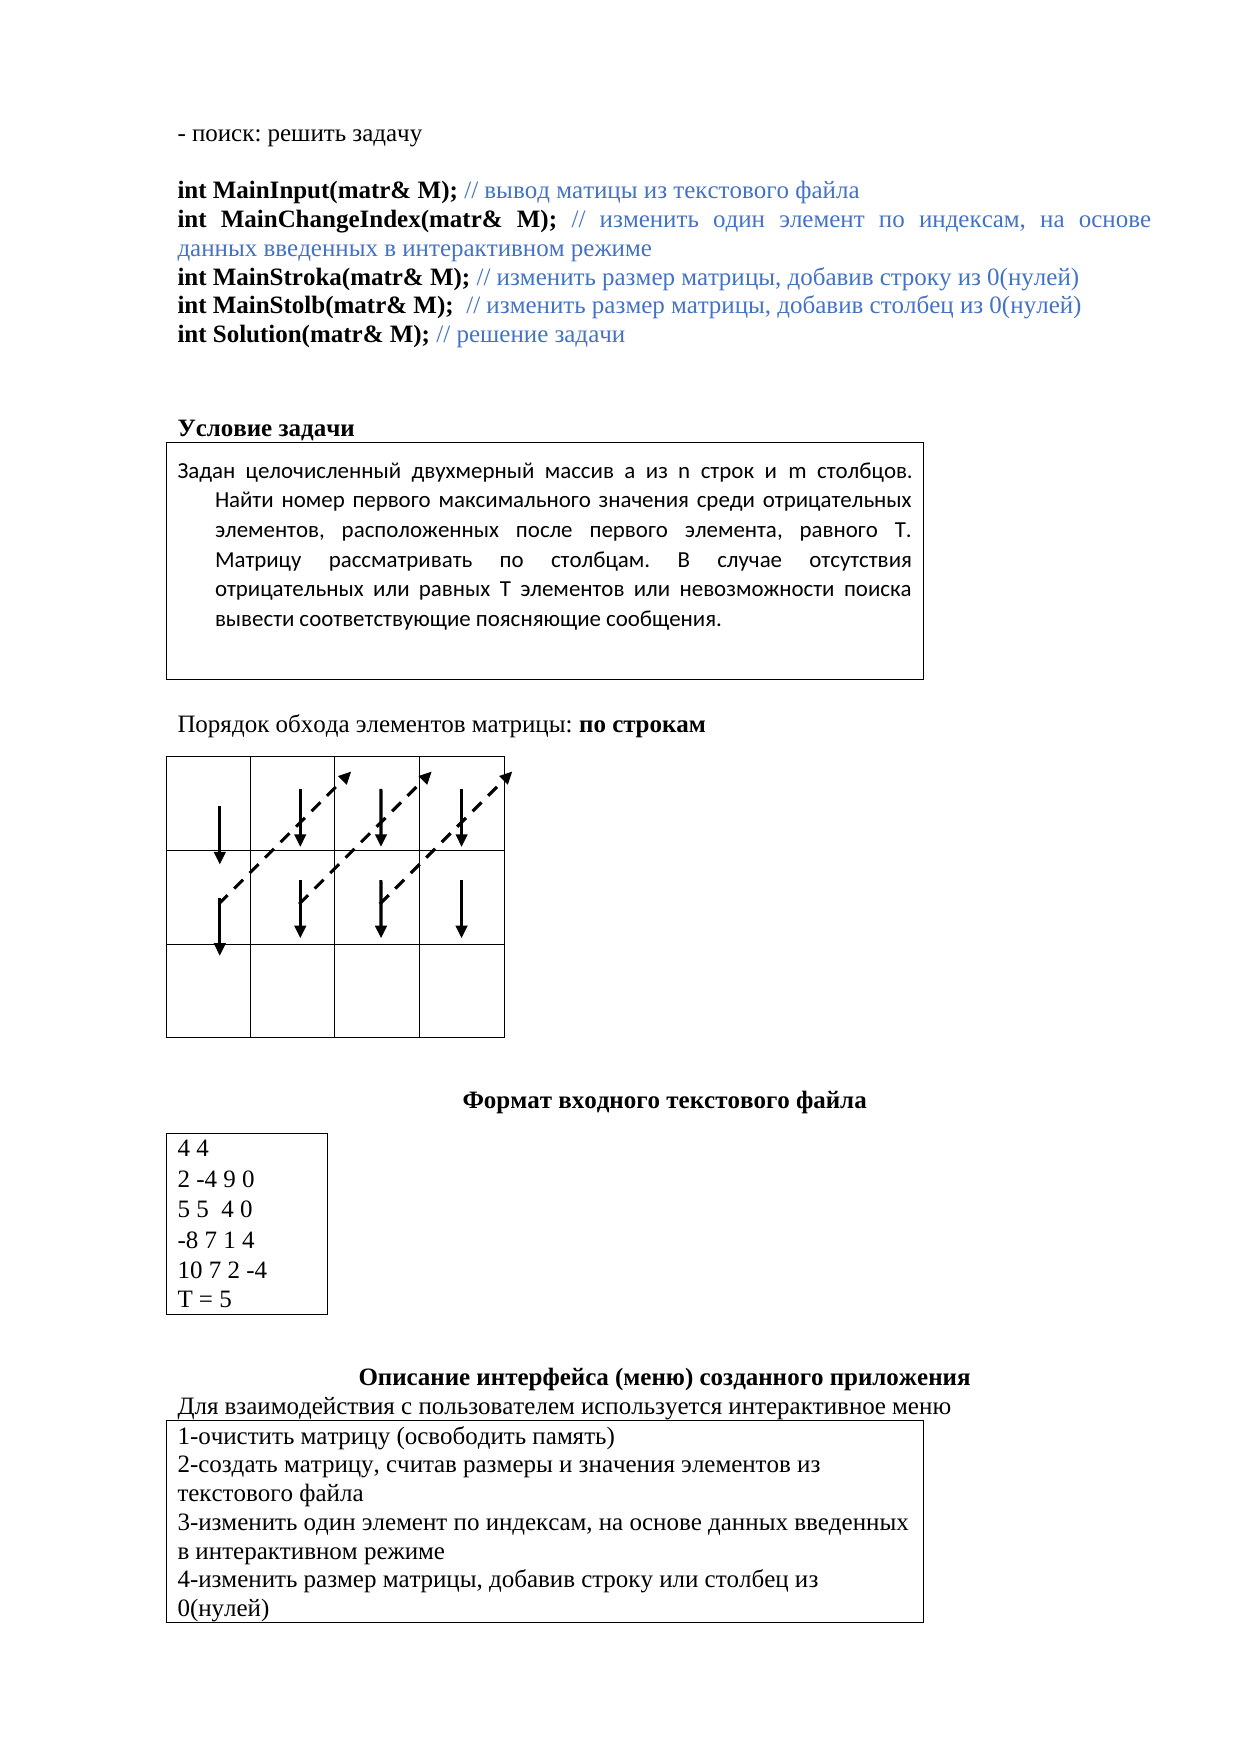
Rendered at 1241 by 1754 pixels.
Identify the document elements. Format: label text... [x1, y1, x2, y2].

text int MainStroka(matr& M); // изменить размер матрицы, добавив строку из 0(нулей) [177, 262, 1152, 291]
table_cell [335, 945, 419, 1037]
table_cell [167, 945, 250, 1037]
text int MainStolb(matr& M); // изменить размер матрицы, добавив столбец из 0(нулей) [177, 291, 1152, 319]
text int MainInput(matr& M); // вывод матицы из текстового файла [177, 176, 1152, 204]
table_header [167, 757, 250, 850]
text Условие задачи [177, 413, 1152, 442]
text int Solution(matr& M); // решение задачи [177, 319, 1152, 348]
text Описание интерфейса (меню) созданного приложения [177, 1362, 1152, 1391]
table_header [167, 1421, 923, 1622]
text - поиск: решить задачу [177, 118, 1152, 147]
table_cell [420, 945, 504, 1037]
table_cell [335, 851, 419, 943]
table_cell [420, 851, 504, 943]
table_cell [251, 945, 334, 1037]
table_cell [167, 851, 250, 943]
table_cell [251, 851, 334, 943]
text Для взаимодействия с пользователем используется интерактивное меню [177, 1391, 1152, 1420]
table_header [335, 757, 419, 850]
table_header Задан целочисленный двухмерный массив a из n строк и m столбцов. Найти номер первого максимального значения среди отрицательных элементов, расположенных после первого элемента, равного Т. Матрицу рассматривать по столбцам. В случае отсутствия отрицательных или равных Т элементов или невозможности поиска вывести соответствующие поясняющие сообщения. [167, 443, 923, 679]
table_header [251, 757, 334, 850]
text int MainChangeIndex(matr& M); // изменить один элемент по индексам, на основе данных введенных в интерактивном режиме [177, 204, 1152, 262]
table_header [420, 757, 504, 850]
text Формат входного текстового файла [177, 1085, 1152, 1114]
table_header 4 4 2 -4 9 0 5 5 4 0 -8 7 1 4 10 7 2 -4 Т = 5 [167, 1134, 327, 1314]
text Порядок обхода элементов матрицы: по строкам [177, 709, 1152, 738]
